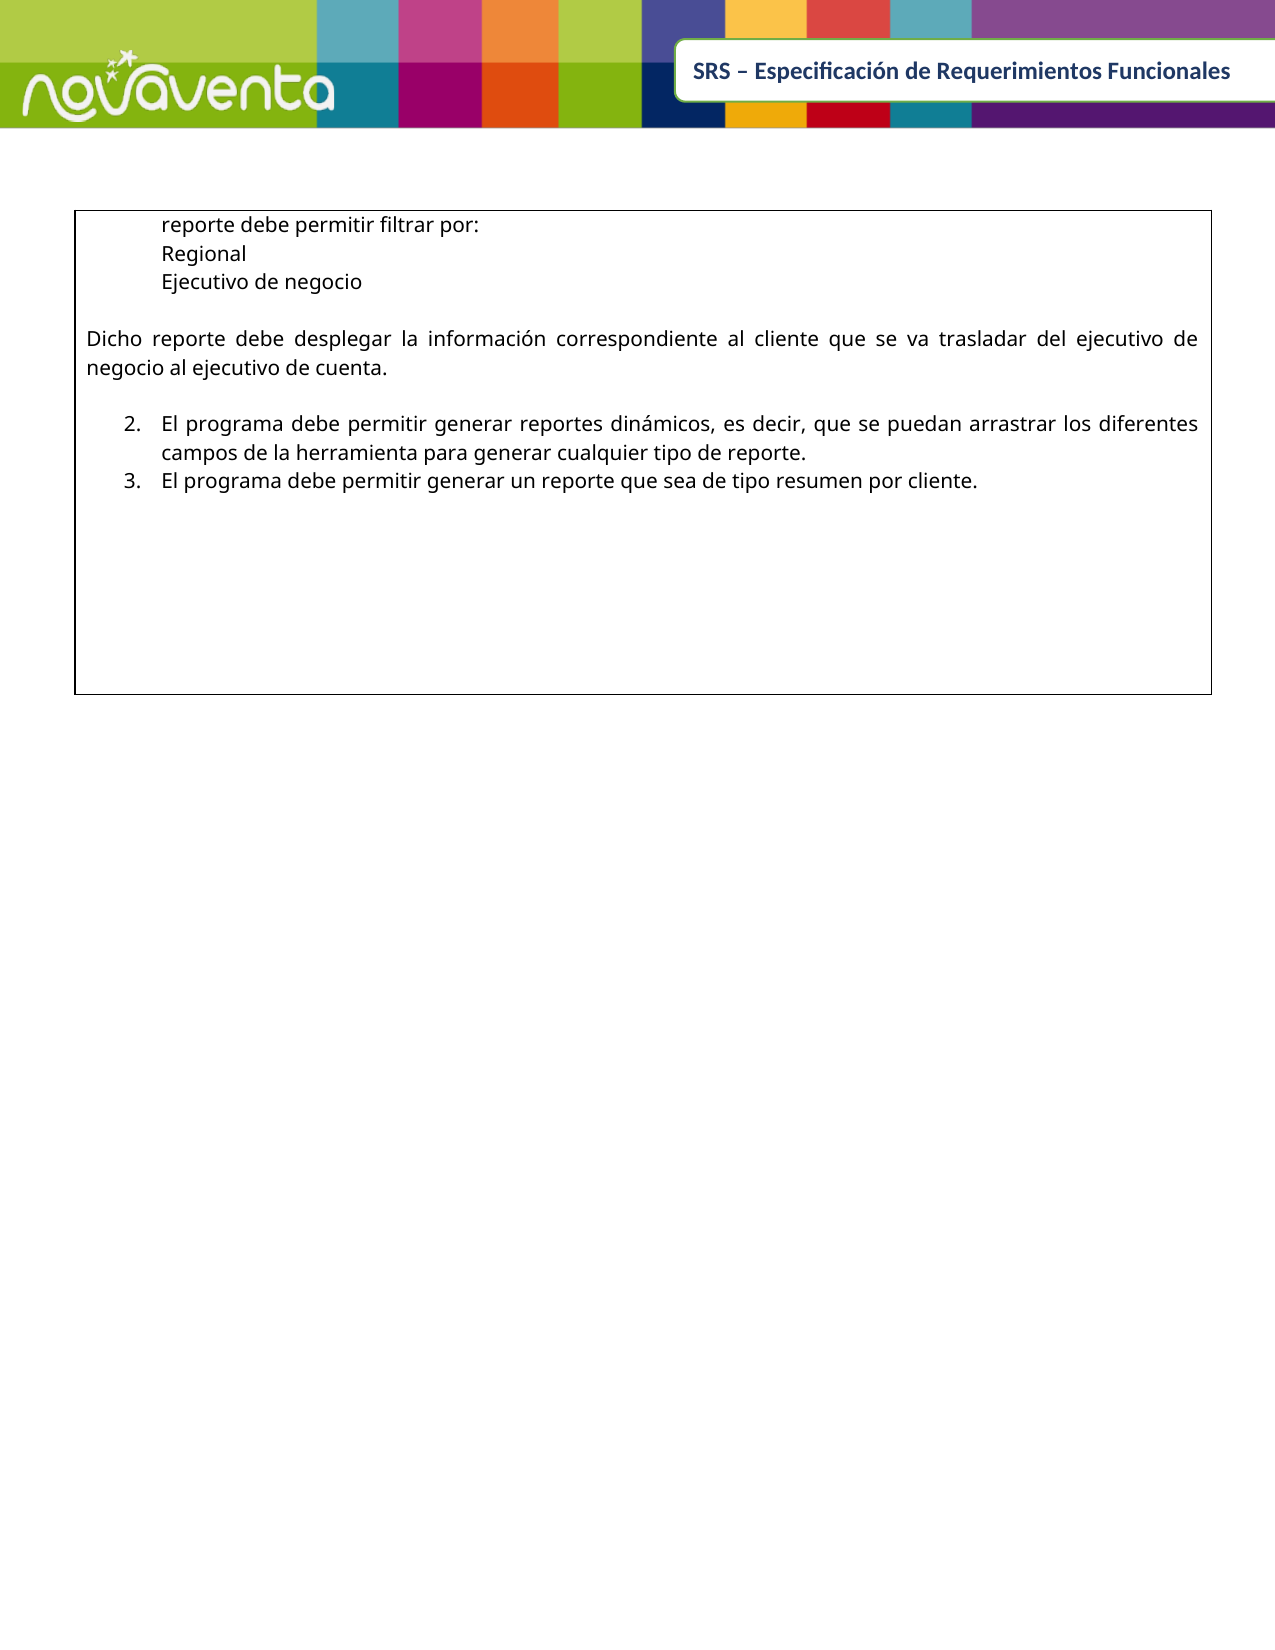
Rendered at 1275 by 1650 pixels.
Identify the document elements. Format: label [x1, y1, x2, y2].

picture [0, 0, 1275, 130]
table_cell [76, 211, 1211, 694]
